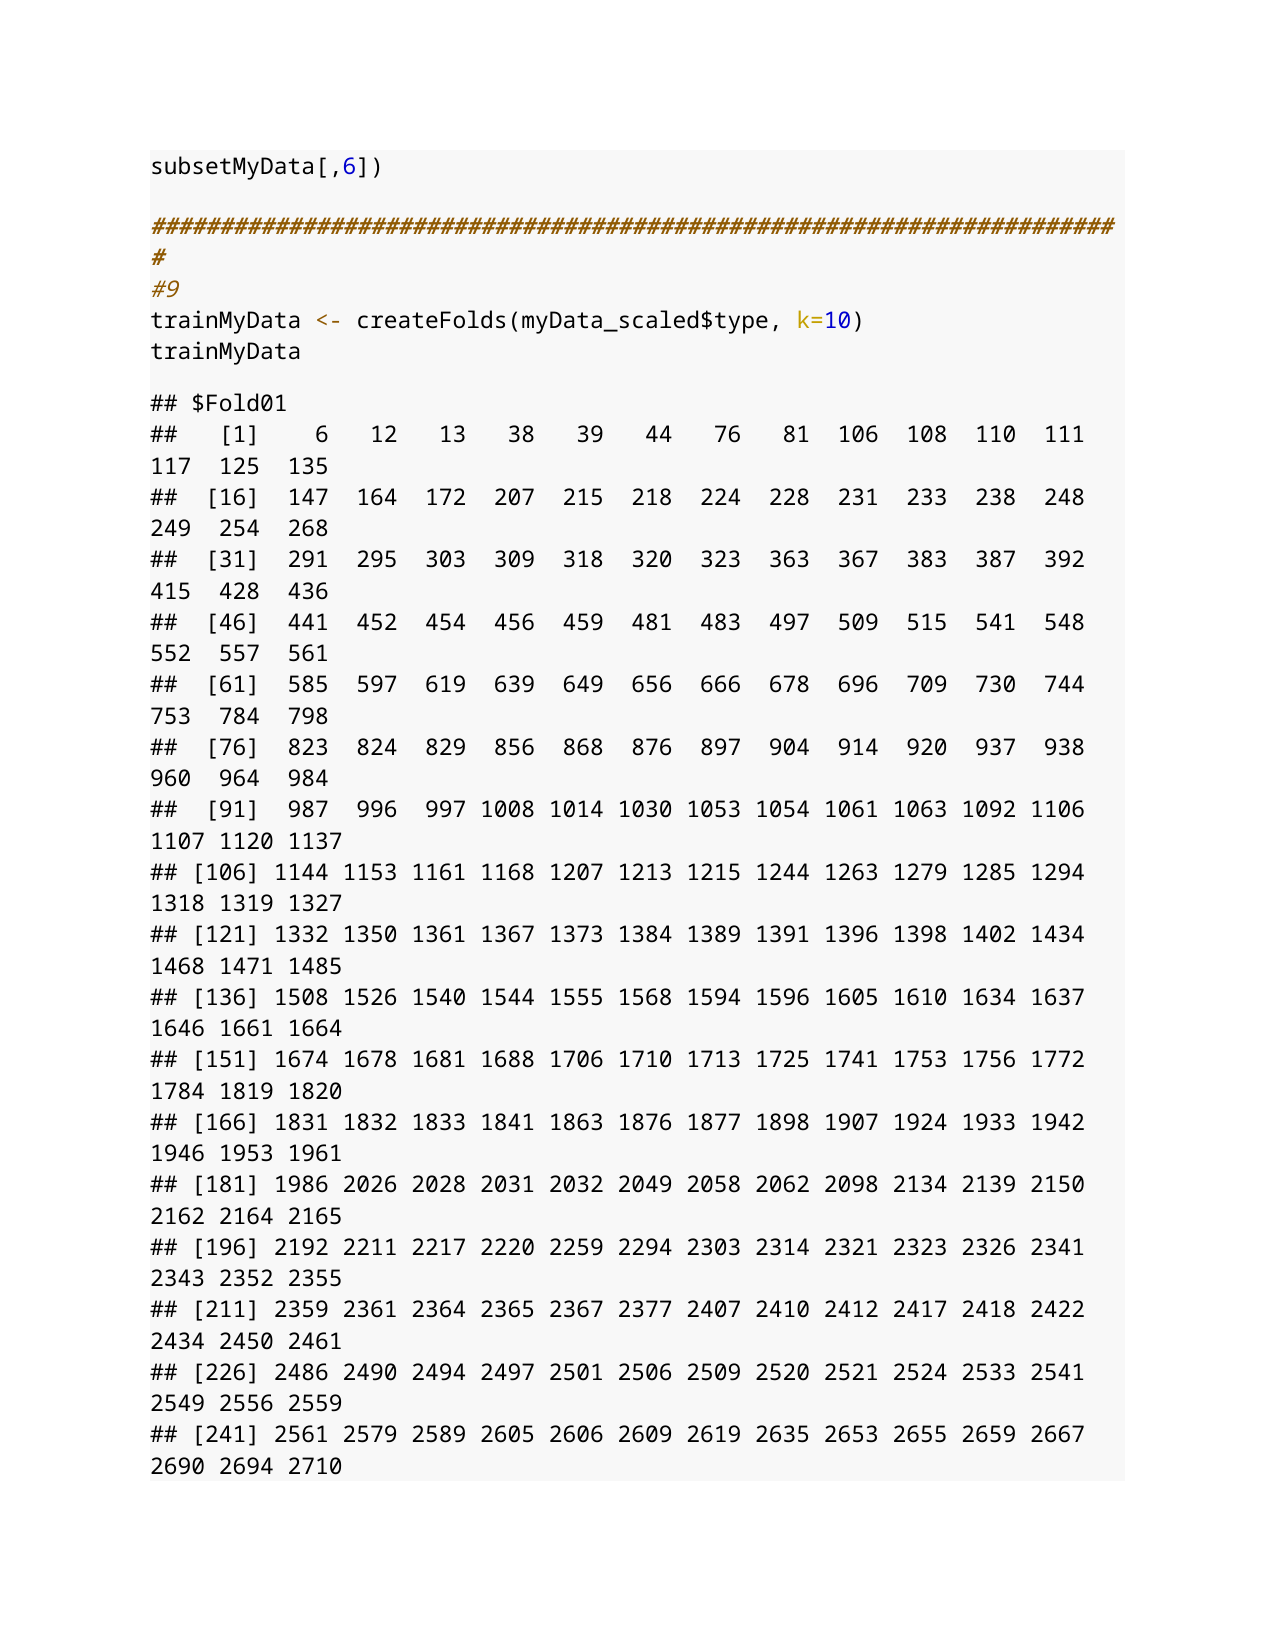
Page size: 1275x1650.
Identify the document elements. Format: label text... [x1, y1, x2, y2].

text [150, 387, 1125, 1481]
